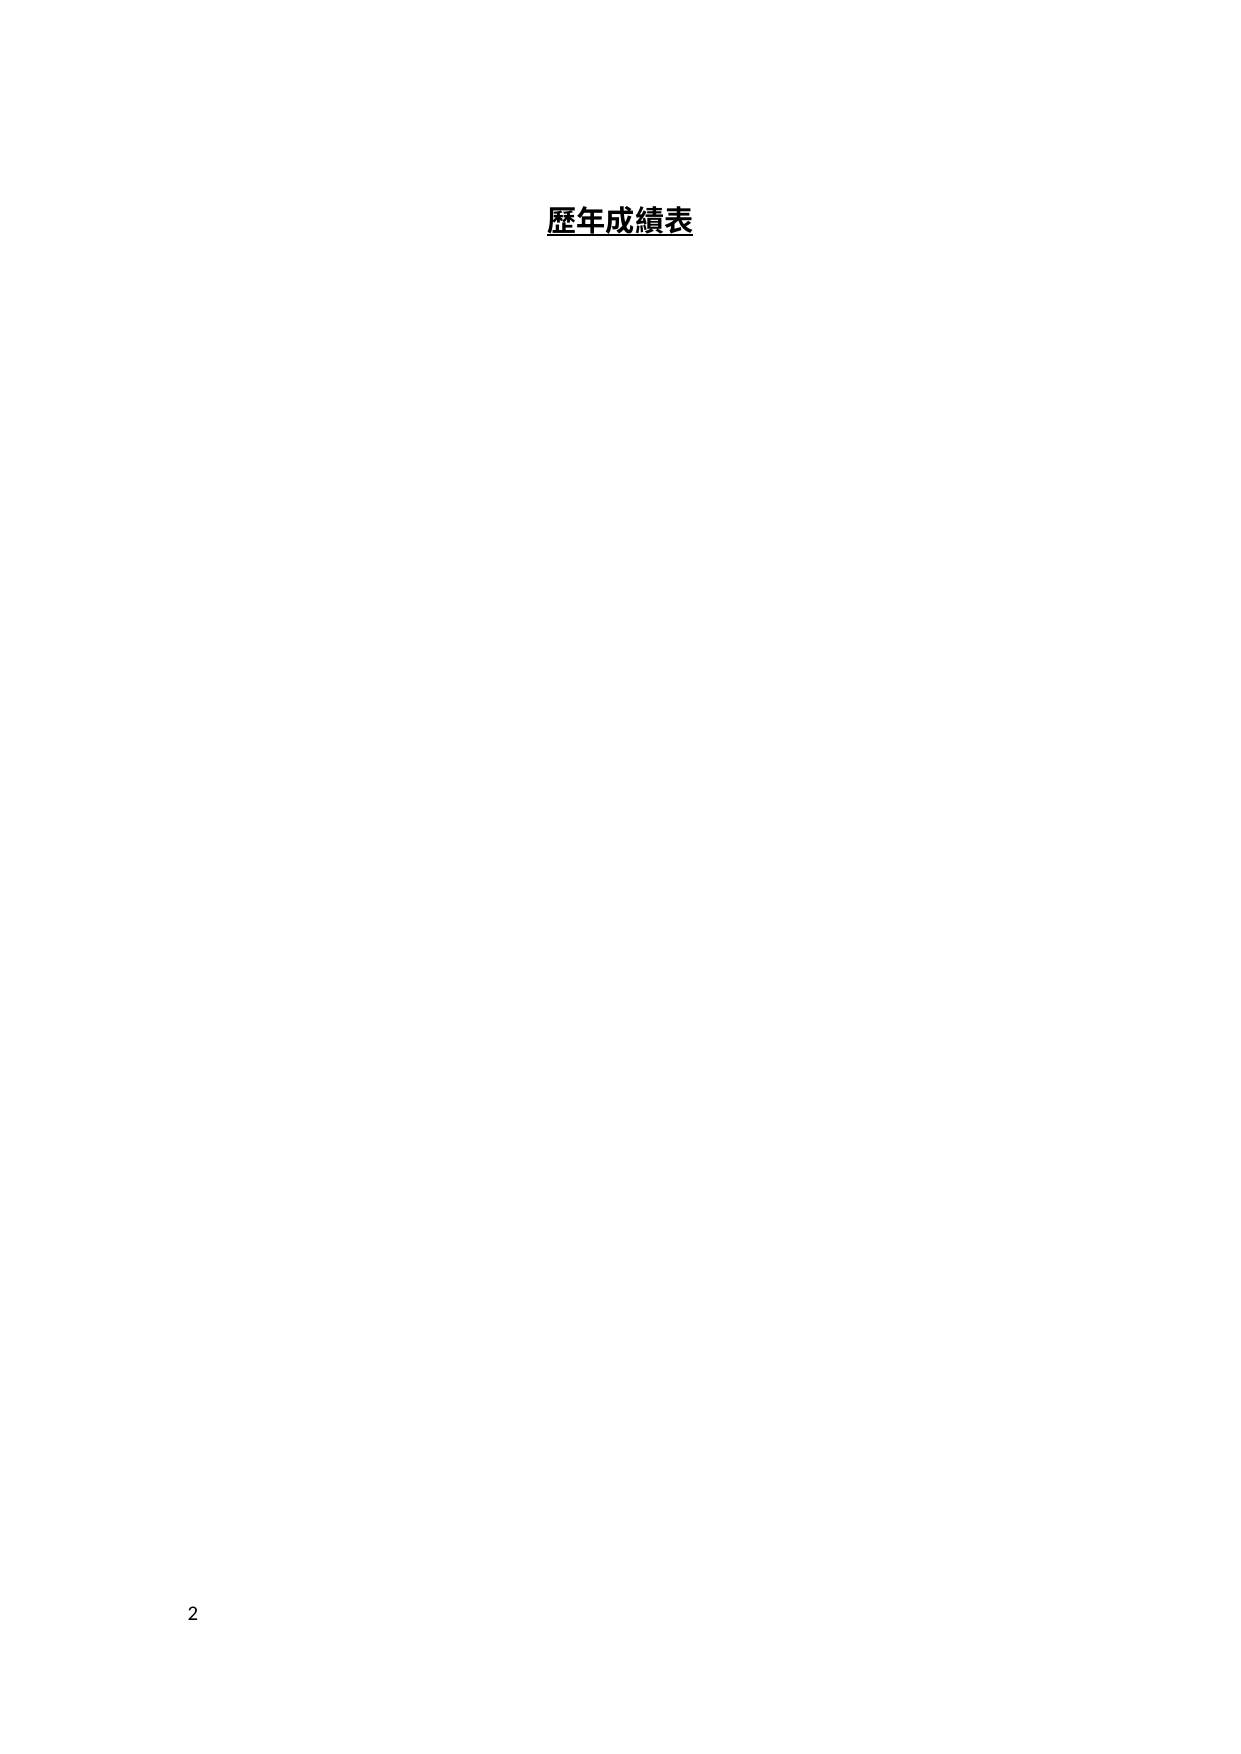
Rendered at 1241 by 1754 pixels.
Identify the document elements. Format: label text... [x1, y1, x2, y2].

subtitle 歷年成績表 [187, 181, 1053, 256]
